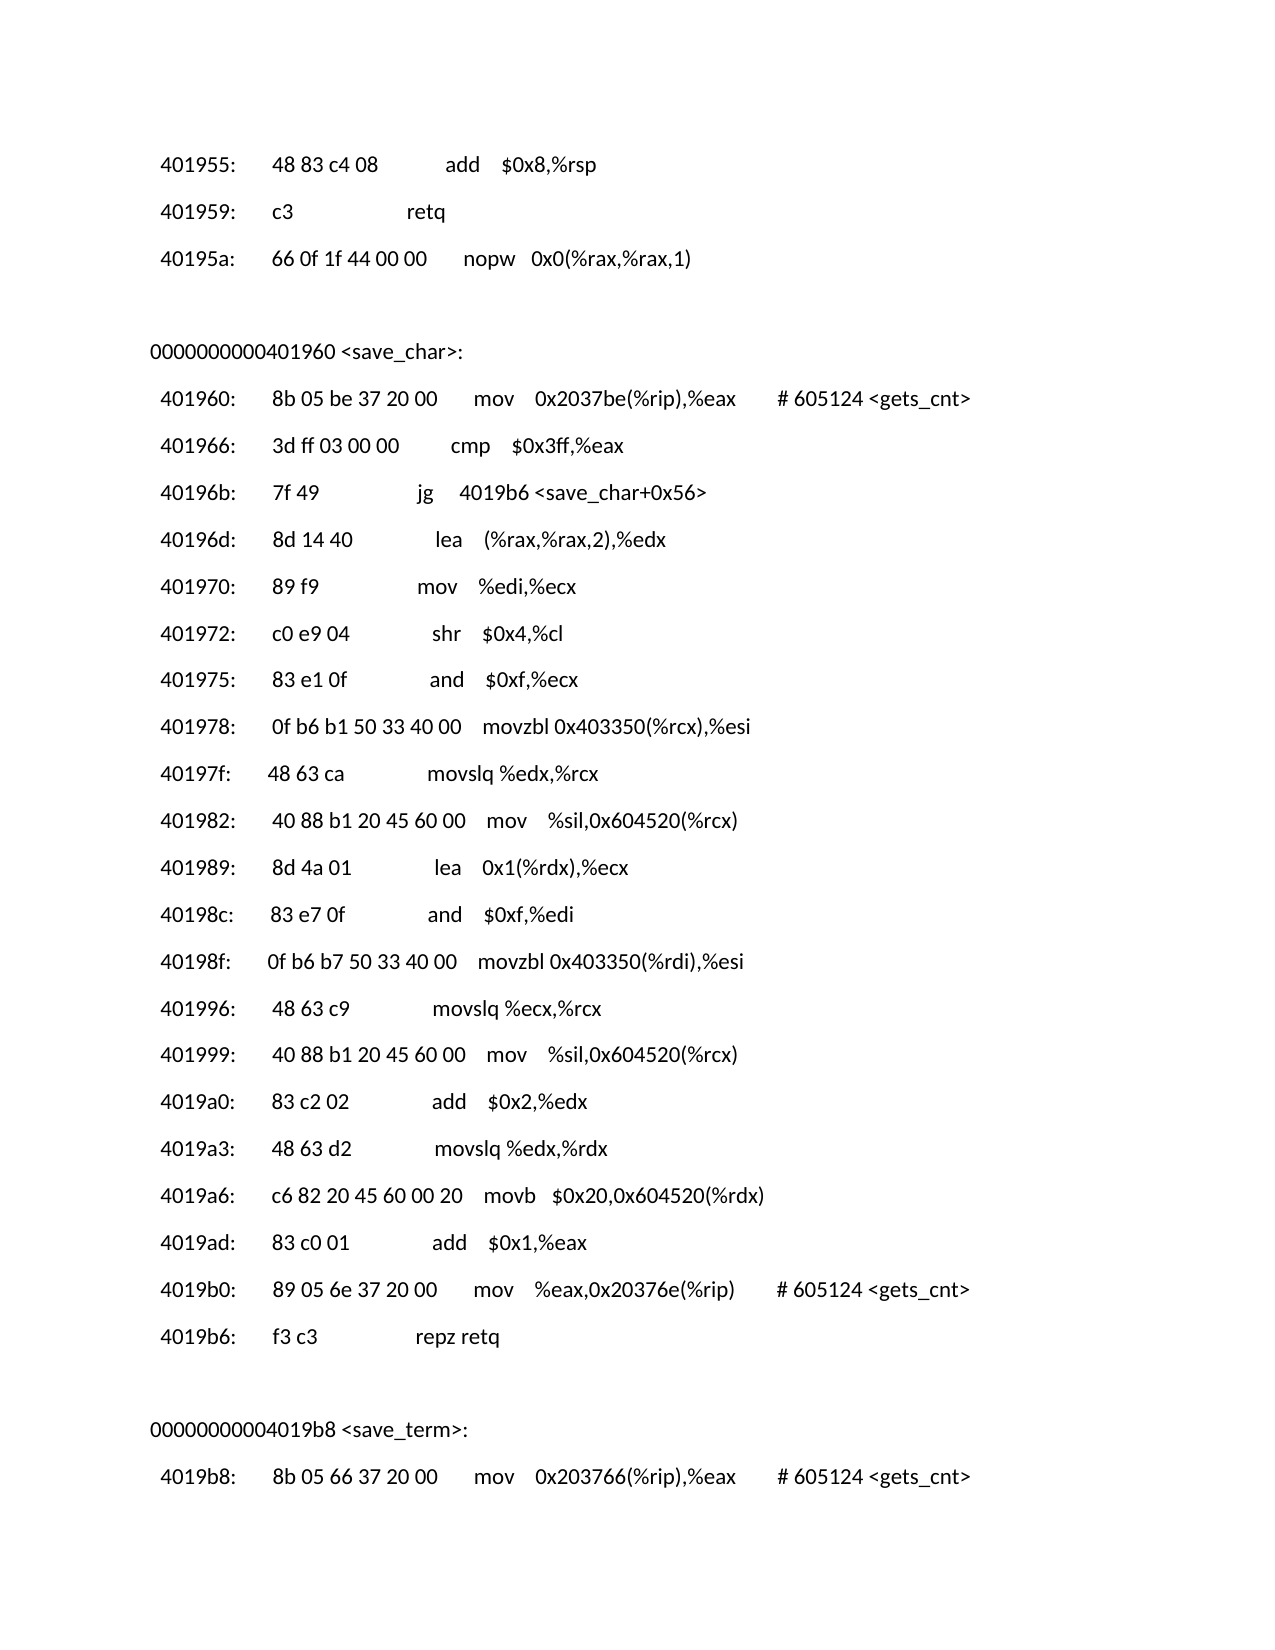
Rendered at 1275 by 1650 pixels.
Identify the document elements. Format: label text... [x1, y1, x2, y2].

text 00000000004019b8 <save_term>: [150, 1416, 1125, 1444]
text 401978: 0f b6 b1 50 33 40 00 movzbl 0x403350(%rcx),%esi [150, 712, 1125, 741]
text 401966: 3d ff 03 00 00 cmp $0x3ff,%eax [150, 431, 1125, 459]
text 401996: 48 63 c9 movslq %ecx,%rcx [150, 994, 1125, 1022]
text 401959: c3 retq [150, 197, 1125, 225]
text 4019b0: 89 05 6e 37 20 00 mov %eax,0x20376e(%rip) # 605124 <gets_cnt> [150, 1275, 1125, 1303]
text 401982: 40 88 b1 20 45 60 00 mov %sil,0x604520(%rcx) [150, 806, 1125, 834]
text 401989: 8d 4a 01 lea 0x1(%rdx),%ecx [150, 853, 1125, 881]
text 40198c: 83 e7 0f and $0xf,%edi [150, 900, 1125, 928]
text 401955: 48 83 c4 08 add $0x8,%rsp [150, 150, 1125, 178]
text 401960: 8b 05 be 37 20 00 mov 0x2037be(%rip),%eax # 605124 <gets_cnt> [150, 384, 1125, 412]
text 401975: 83 e1 0f and $0xf,%ecx [150, 666, 1125, 694]
text 401972: c0 e9 04 shr $0x4,%cl [150, 619, 1125, 647]
text 4019b8: 8b 05 66 37 20 00 mov 0x203766(%rip),%eax # 605124 <gets_cnt> [150, 1462, 1125, 1491]
text 4019a6: c6 82 20 45 60 00 20 movb $0x20,0x604520(%rdx) [150, 1181, 1125, 1209]
text 401999: 40 88 b1 20 45 60 00 mov %sil,0x604520(%rcx) [150, 1041, 1125, 1069]
text 40196d: 8d 14 40 lea (%rax,%rax,2),%edx [150, 525, 1125, 553]
text 401970: 89 f9 mov %edi,%ecx [150, 572, 1125, 600]
text 4019b6: f3 c3 repz retq [150, 1322, 1125, 1350]
text 4019a3: 48 63 d2 movslq %edx,%rdx [150, 1134, 1125, 1162]
text 40198f: 0f b6 b7 50 33 40 00 movzbl 0x403350(%rdi),%esi [150, 947, 1125, 975]
text 4019a0: 83 c2 02 add $0x2,%edx [150, 1087, 1125, 1116]
text 4019ad: 83 c0 01 add $0x1,%eax [150, 1228, 1125, 1256]
text 40197f: 48 63 ca movslq %edx,%rcx [150, 759, 1125, 787]
text 40196b: 7f 49 jg 4019b6 <save_char+0x56> [150, 478, 1125, 506]
text 40195a: 66 0f 1f 44 00 00 nopw 0x0(%rax,%rax,1) [150, 244, 1125, 272]
text 0000000000401960 <save_char>: [150, 337, 1125, 366]
